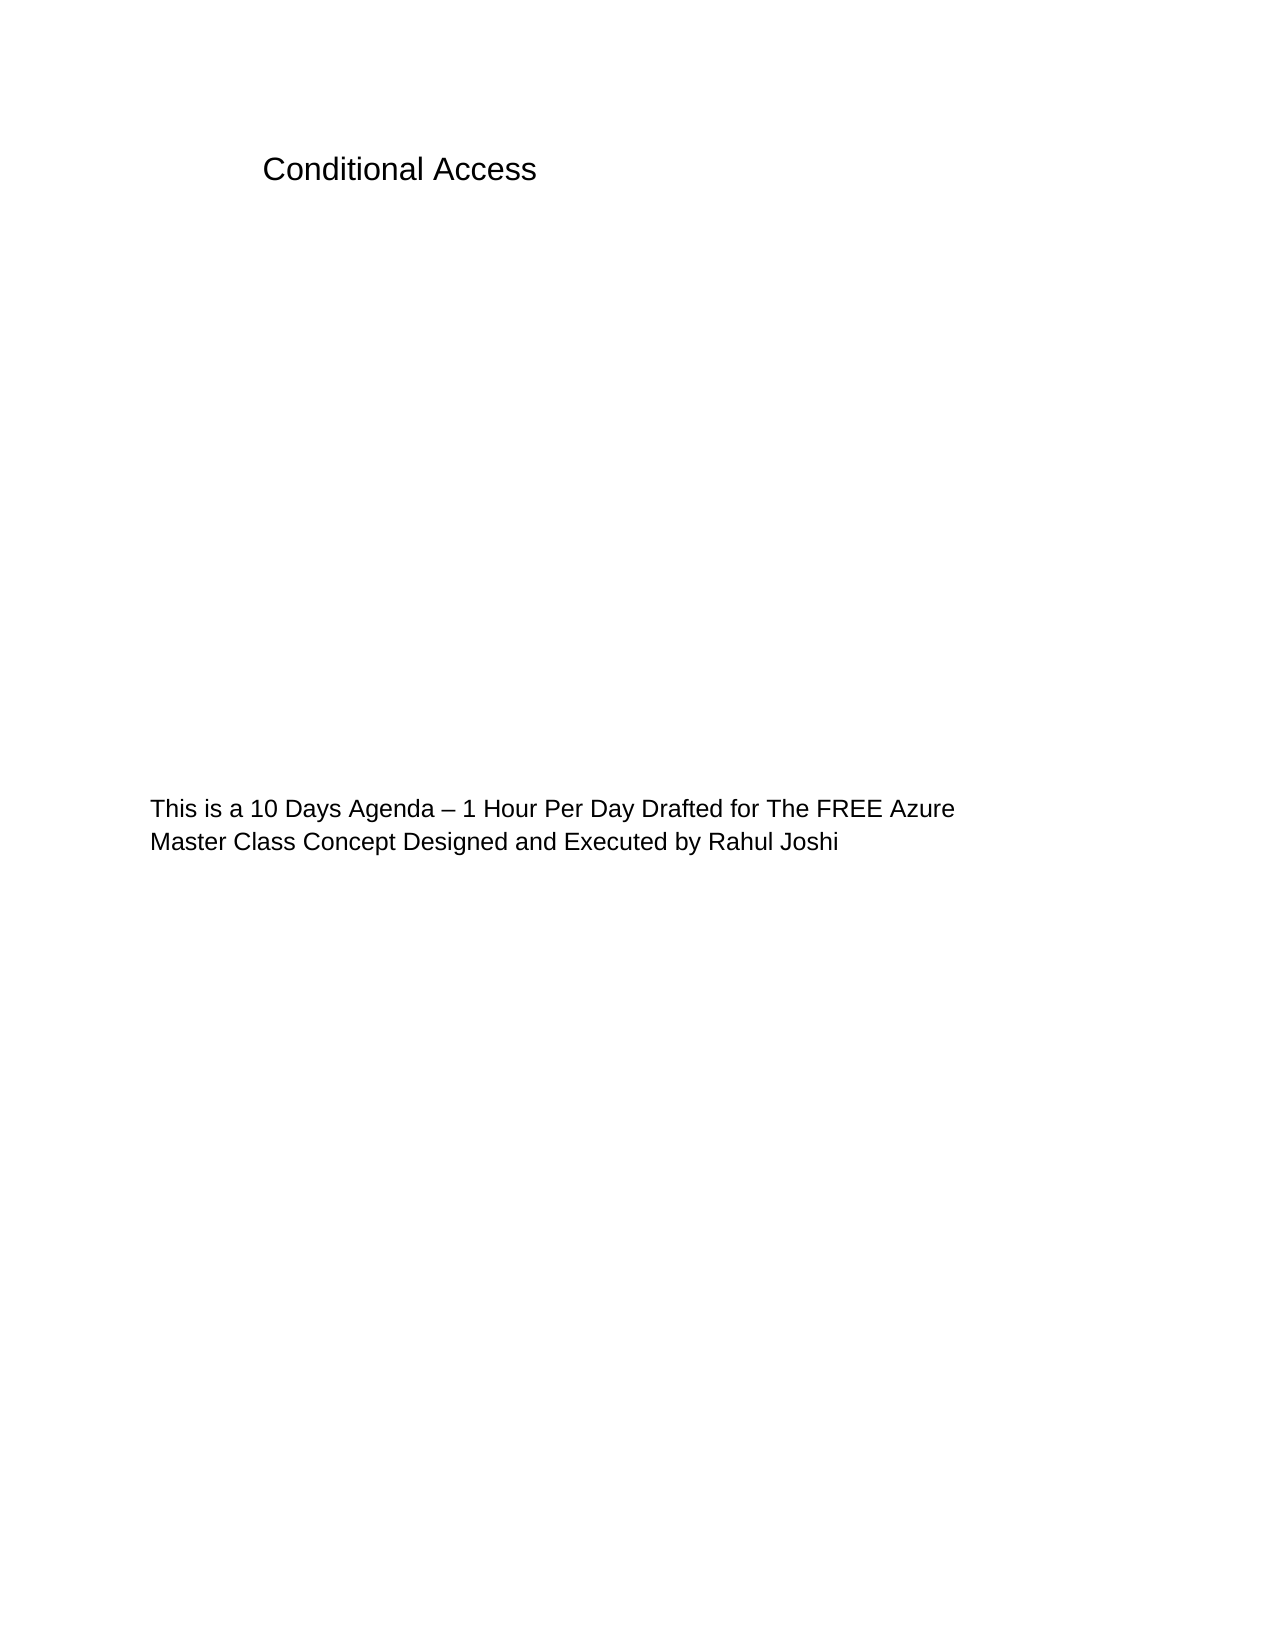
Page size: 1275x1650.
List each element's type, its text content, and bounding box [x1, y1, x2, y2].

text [262, 150, 950, 187]
text This is a 10 Days Agenda – 1 Hour Per Day Drafted for The FREE Azure Master Class Concept Designed and Executed by Rahul Joshi [150, 793, 991, 855]
